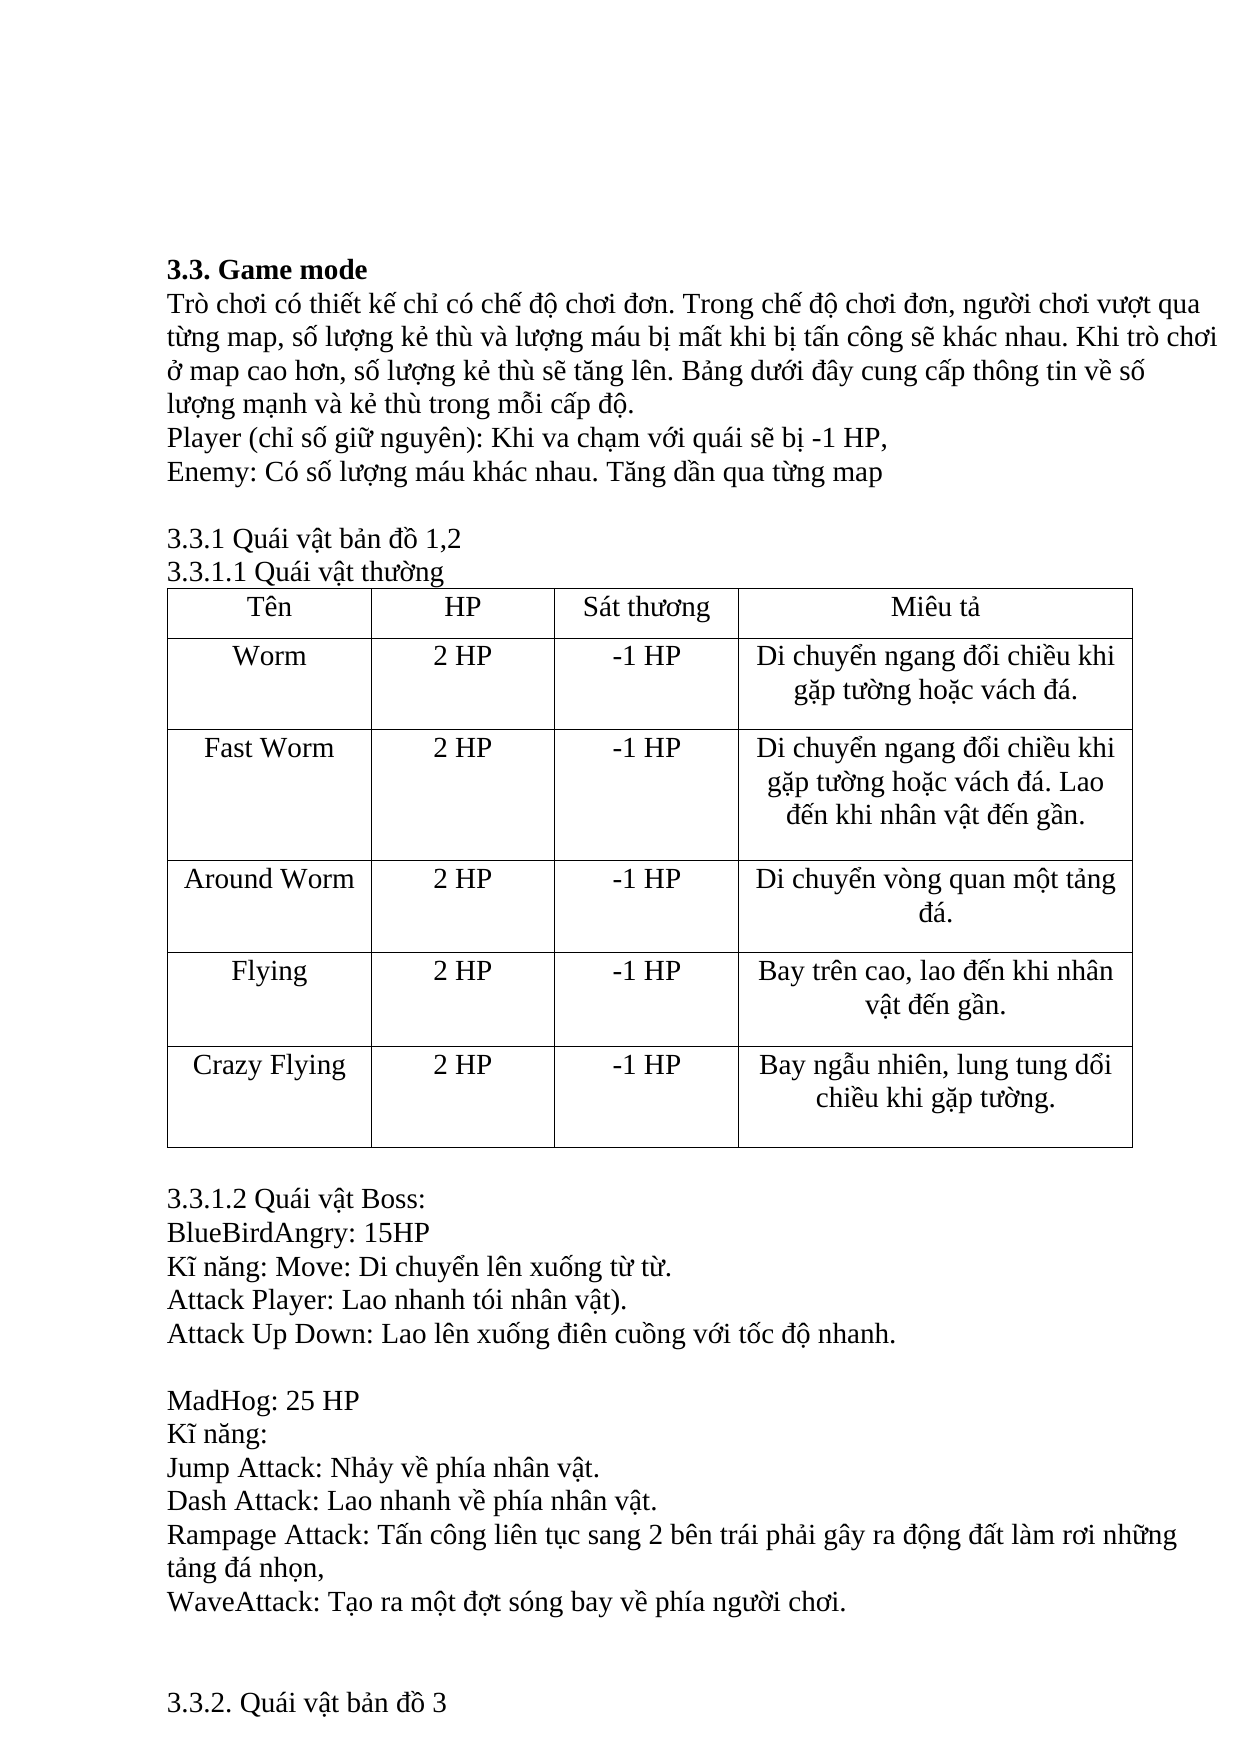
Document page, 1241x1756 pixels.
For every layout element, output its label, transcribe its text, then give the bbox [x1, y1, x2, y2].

text Kĩ năng: [167, 1416, 1219, 1450]
text Attack Player: Lao nhanh tói nhân vật). [167, 1282, 1219, 1316]
table_cell 2 HP [372, 953, 554, 1046]
table_header Sát thương [555, 589, 738, 637]
text Player (chỉ số giữ nguyên): Khi va chạm với quái sẽ bị -1 HP, [167, 420, 1219, 454]
text MadHog: 25 HP [167, 1383, 1219, 1416]
text Enemy: Có số lượng máu khác nhau. Tăng dần qua từng map [167, 454, 1219, 487]
text 3.3. Game mode [167, 252, 1219, 286]
table_cell -1 HP [555, 1047, 738, 1147]
text 3.3.1.2 Quái vật Boss: [167, 1182, 1219, 1215]
table_cell Di chuyển ngang đổi chiều khi gặp tường hoặc vách đá. Lao đến khi nhân vật đến gần. [739, 730, 1132, 860]
table_cell Crazy Flying [168, 1047, 371, 1147]
table_cell Flying [168, 953, 371, 1046]
table_cell Fast Worm [168, 730, 371, 860]
text 3.3.1 Quái vật bản đồ 1,2 [167, 521, 1219, 554]
table_cell 2 HP [372, 1047, 554, 1147]
text Dash Attack: Lao nhanh về phía nhân vật. [167, 1483, 1219, 1517]
table_cell Worm [168, 639, 371, 729]
text Jump Attack: Nhảy về phía nhân vật. [167, 1450, 1219, 1483]
text BlueBirdAngry: 15HP [167, 1215, 1219, 1249]
table_cell 2 HP [372, 639, 554, 729]
table_cell 2 HP [372, 730, 554, 860]
table_header HP [372, 589, 554, 637]
table_header Miêu tả [739, 589, 1132, 637]
table_cell -1 HP [555, 639, 738, 729]
table_cell Bay trên cao, lao đến khi nhân vật đến gần. [739, 953, 1132, 1046]
table_cell -1 HP [555, 861, 738, 952]
table_cell 2 HP [372, 861, 554, 952]
table_cell Bay ngẫu nhiên, lung tung dổi chiều khi gặp tường. [739, 1047, 1132, 1147]
text Rampage Attack: Tấn công liên tục sang 2 bên trái phải gây ra động đất làm rơi những tảng đá nhọn, [167, 1517, 1219, 1584]
text 3.3.2. Quái vật bản đồ 3 [167, 1685, 1219, 1718]
table_cell Around Worm [168, 861, 371, 952]
table_cell Di chuyển vòng quan một tảng đá. [739, 861, 1132, 952]
table_cell -1 HP [555, 953, 738, 1046]
text Attack Up Down: Lao lên xuống điên cuồng với tốc độ nhanh. [167, 1316, 1219, 1349]
text Kĩ năng: Move: Di chuyển lên xuống từ từ. [167, 1249, 1219, 1282]
text Trò chơi có thiết kế chỉ có chế độ chơi đơn. Trong chế độ chơi đơn, người chơi vượt qua từng map, số lượng kẻ thù và lượng máu bị mất khi bị tấn công sẽ khác nhau. Khi trò chơi ở map cao hơn, số lượng kẻ thù sẽ tăng lên. Bảng dưới đây cung cấp thông tin về số lượng mạnh và kẻ thù trong mỗi cấp độ. [167, 286, 1219, 420]
text 3.3.1.1 Quái vật thường [167, 554, 1219, 588]
table_cell -1 HP [555, 730, 738, 860]
table_header Tên [168, 589, 371, 637]
table_cell Di chuyển ngang đổi chiều khi gặp tường hoặc vách đá. [739, 639, 1132, 729]
text WaveAttack: Tạo ra một đợt sóng bay về phía người chơi. [167, 1584, 1219, 1618]
